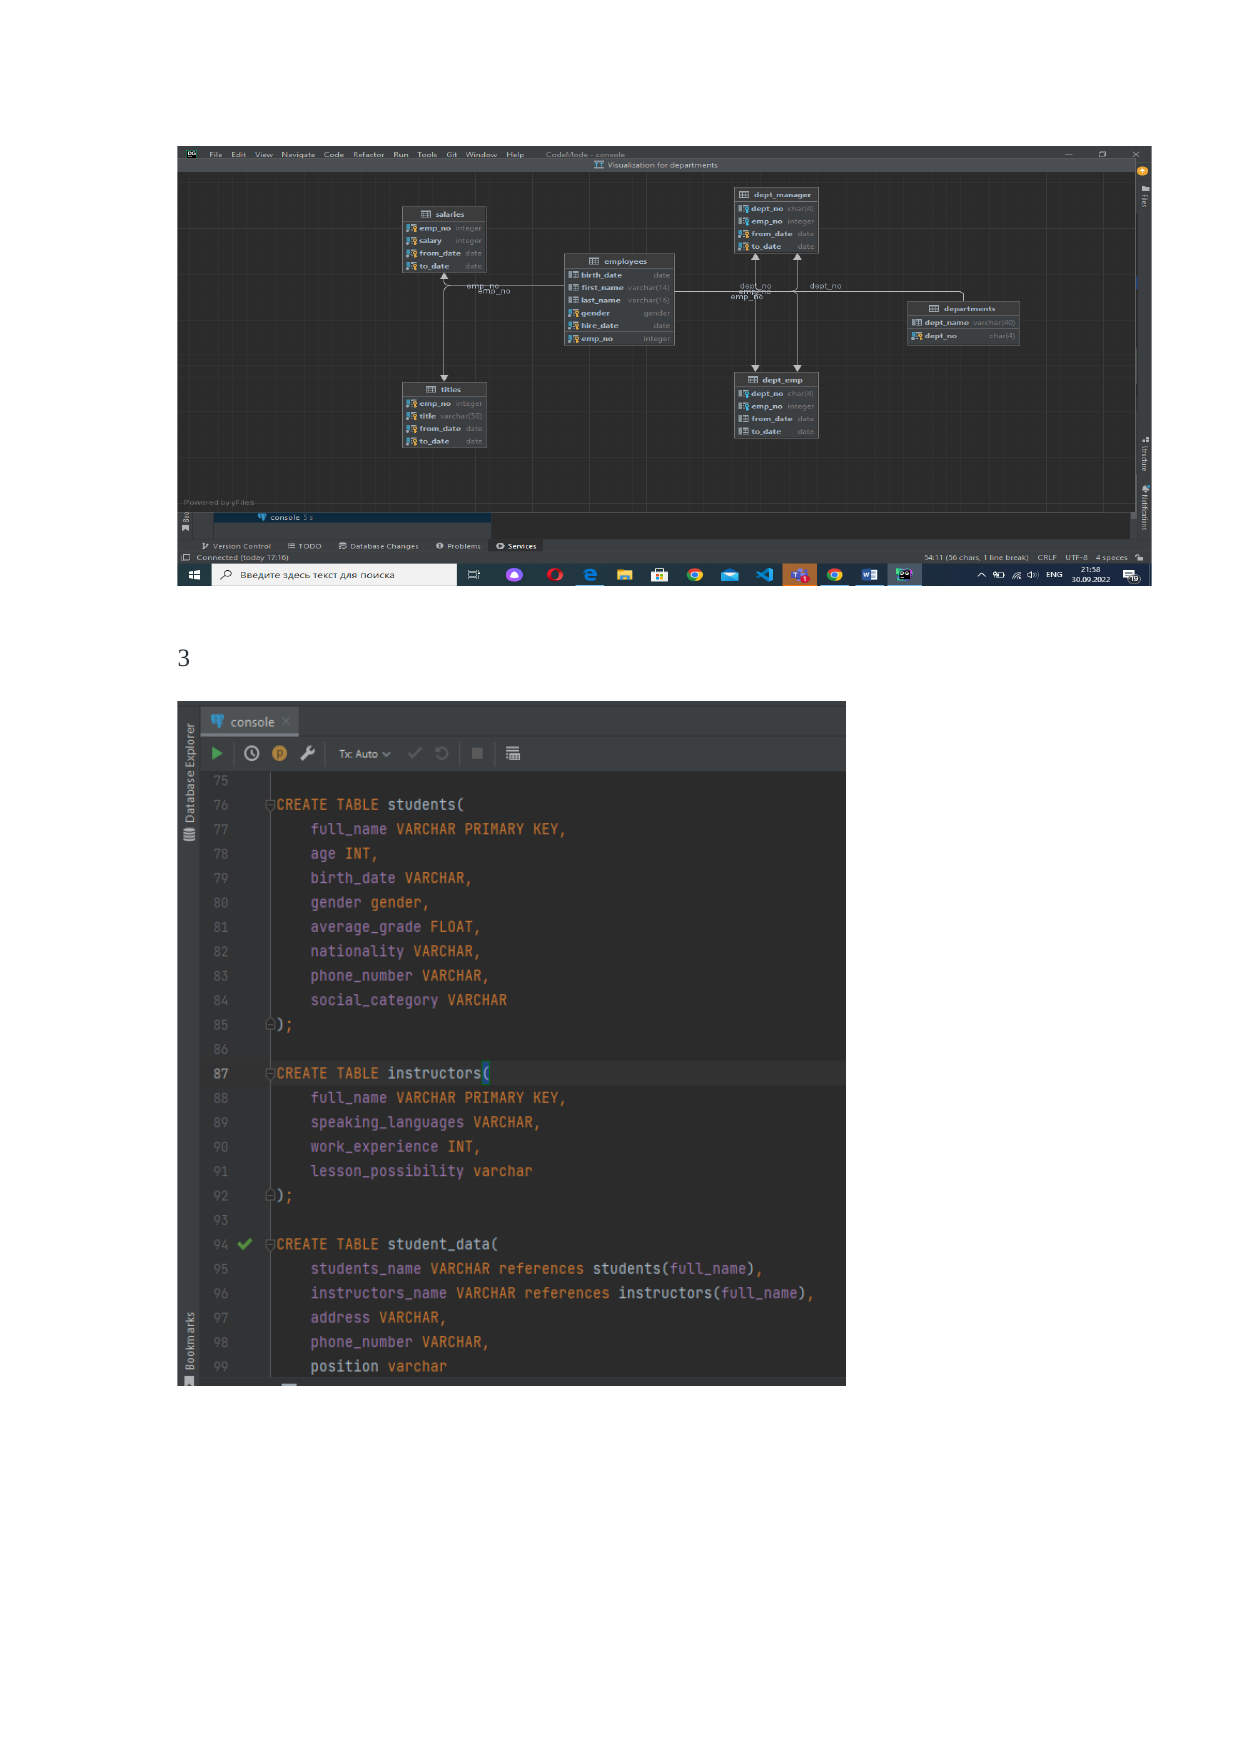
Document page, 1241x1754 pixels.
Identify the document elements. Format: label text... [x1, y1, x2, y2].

text 3 [177, 643, 1152, 672]
picture [177, 146, 1152, 586]
picture [177, 701, 846, 1386]
